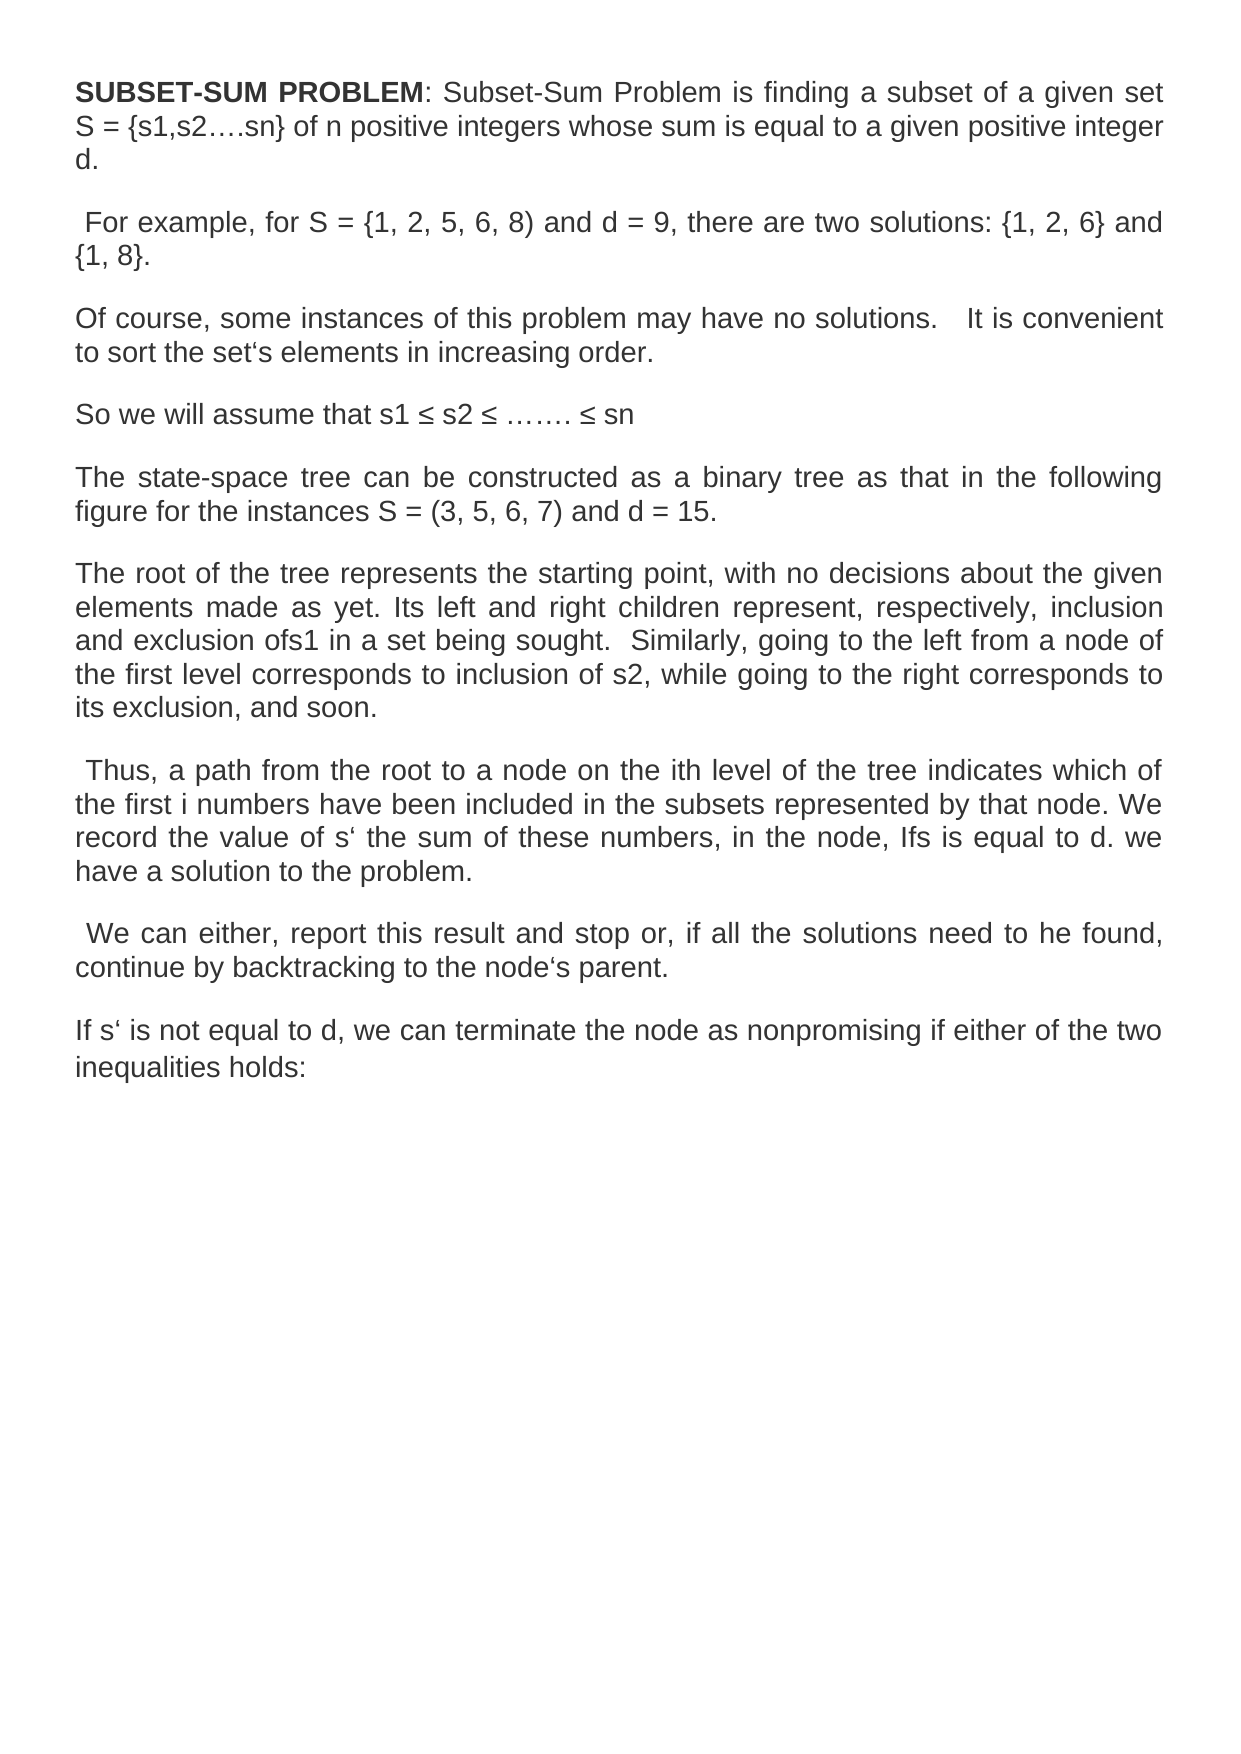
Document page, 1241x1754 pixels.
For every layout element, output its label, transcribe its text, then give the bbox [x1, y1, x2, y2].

text SUBSET-SUM PROBLEM: Subset-Sum Problem is finding a subset of a given set S = {s1,s2….sn} of n positive integers whose sum is equal to a given positive integer d. [75, 75, 1165, 176]
text Thus, a path from the root to a node on the ith level of the tree indicates which of the first i numbers have been included in the subsets represented by that node. We record the value of s‘ the sum of these numbers, in the node, Ifs is equal to d. we have a solution to the problem. [75, 753, 1165, 887]
text The root of the tree represents the starting point, with no decisions about the given elements made as yet. Its left and right children represent, respectively, inclusion and exclusion ofs1 in a set being sought. Similarly, going to the left from a node of the first level corresponds to inclusion of s2, while going to the right corresponds to its exclusion, and soon. [75, 556, 1165, 724]
text For example, for S = {1, 2, 5, 6, 8) and d = 9, there are two solutions: {1, 2, 6} and {1, 8}. [75, 205, 1165, 272]
text If s‘ is not equal to d, we can terminate the node as nonpromising if either of the two inequalities holds: [75, 1013, 1165, 1086]
text The state-space tree can be constructed as a binary tree as that in the following figure for the instances S = (3, 5, 6, 7) and d = 15. [75, 460, 1165, 527]
text So we will assume that s1 ≤ s2 ≤ ……. ≤ sn [75, 397, 1165, 431]
text We can either, report this result and stop or, if all the solutions need to he found, continue by backtracking to the node‘s parent. [75, 916, 1165, 983]
text Of course, some instances of this problem may have no solutions. It is convenient to sort the set‘s elements in increasing order. [75, 301, 1165, 368]
